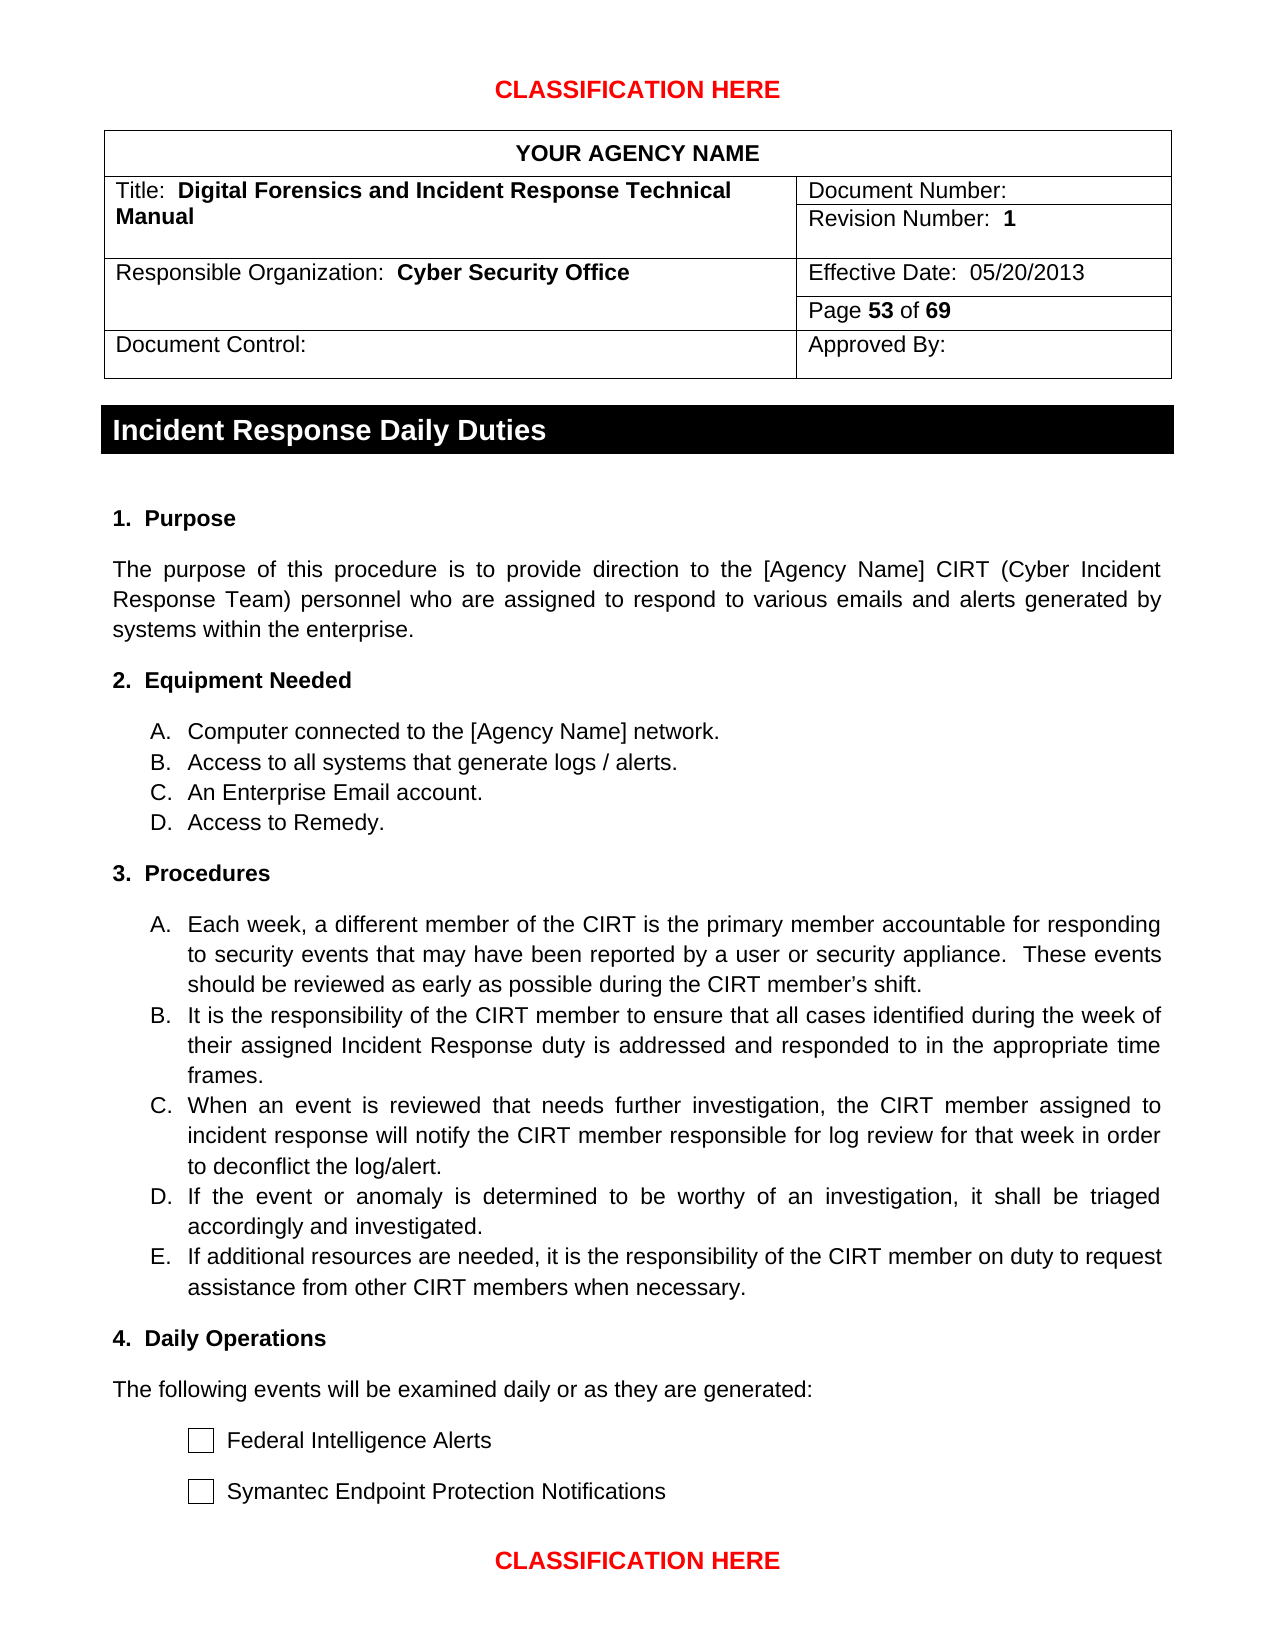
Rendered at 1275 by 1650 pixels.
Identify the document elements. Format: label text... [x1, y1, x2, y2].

text 1. Purpose [112, 505, 1162, 531]
list Computer connected to the [Agency Name] network. [150, 718, 1162, 744]
list Access to Remedy. [150, 809, 1162, 835]
table_header Incident Response Daily Duties [102, 406, 1173, 453]
list If the event or anomaly is determined to be worthy of an investigation, it shall be triaged accordingly and investigated. [150, 1183, 1162, 1239]
text 3. Procedures [112, 860, 1162, 886]
text 4. Daily Operations [112, 1324, 1162, 1351]
list It is the responsibility of the CIRT member to ensure that all cases identified during the week of their assigned Incident Response duty is addressed and responded to in the appropriate time frames. [150, 1002, 1162, 1088]
text The purpose of this procedure is to provide direction to the [Agency Name] CIRT (Cyber Incident Response Team) personnel who are assigned to respond to various emails and alerts generated by systems within the enterprise. [112, 556, 1162, 642]
text Symantec Endpoint Protection Notifications [112, 1478, 1162, 1504]
text The following events will be examined daily or as they are generated: [112, 1376, 1162, 1402]
text Federal Intelligence Alerts [112, 1427, 1162, 1453]
list If additional resources are needed, it is the responsibility of the CIRT member on duty to request assistance from other CIRT members when necessary. [150, 1243, 1162, 1300]
list Access to all systems that generate logs / alerts. [150, 748, 1162, 775]
list An Enterprise Email account. [150, 779, 1162, 805]
text 2. Equipment Needed [112, 667, 1162, 693]
list Each week, a different member of the CIRT is the primary member accountable for responding to security events that may have been reported by a user or security appliance. These events should be reviewed as early as possible during the CIRT member’s shift. [150, 911, 1162, 998]
list When an event is reviewed that needs further investigation, the CIRT member assigned to incident response will notify the CIRT member responsible for log review for that week in order to deconflict the log/alert. [150, 1092, 1162, 1179]
